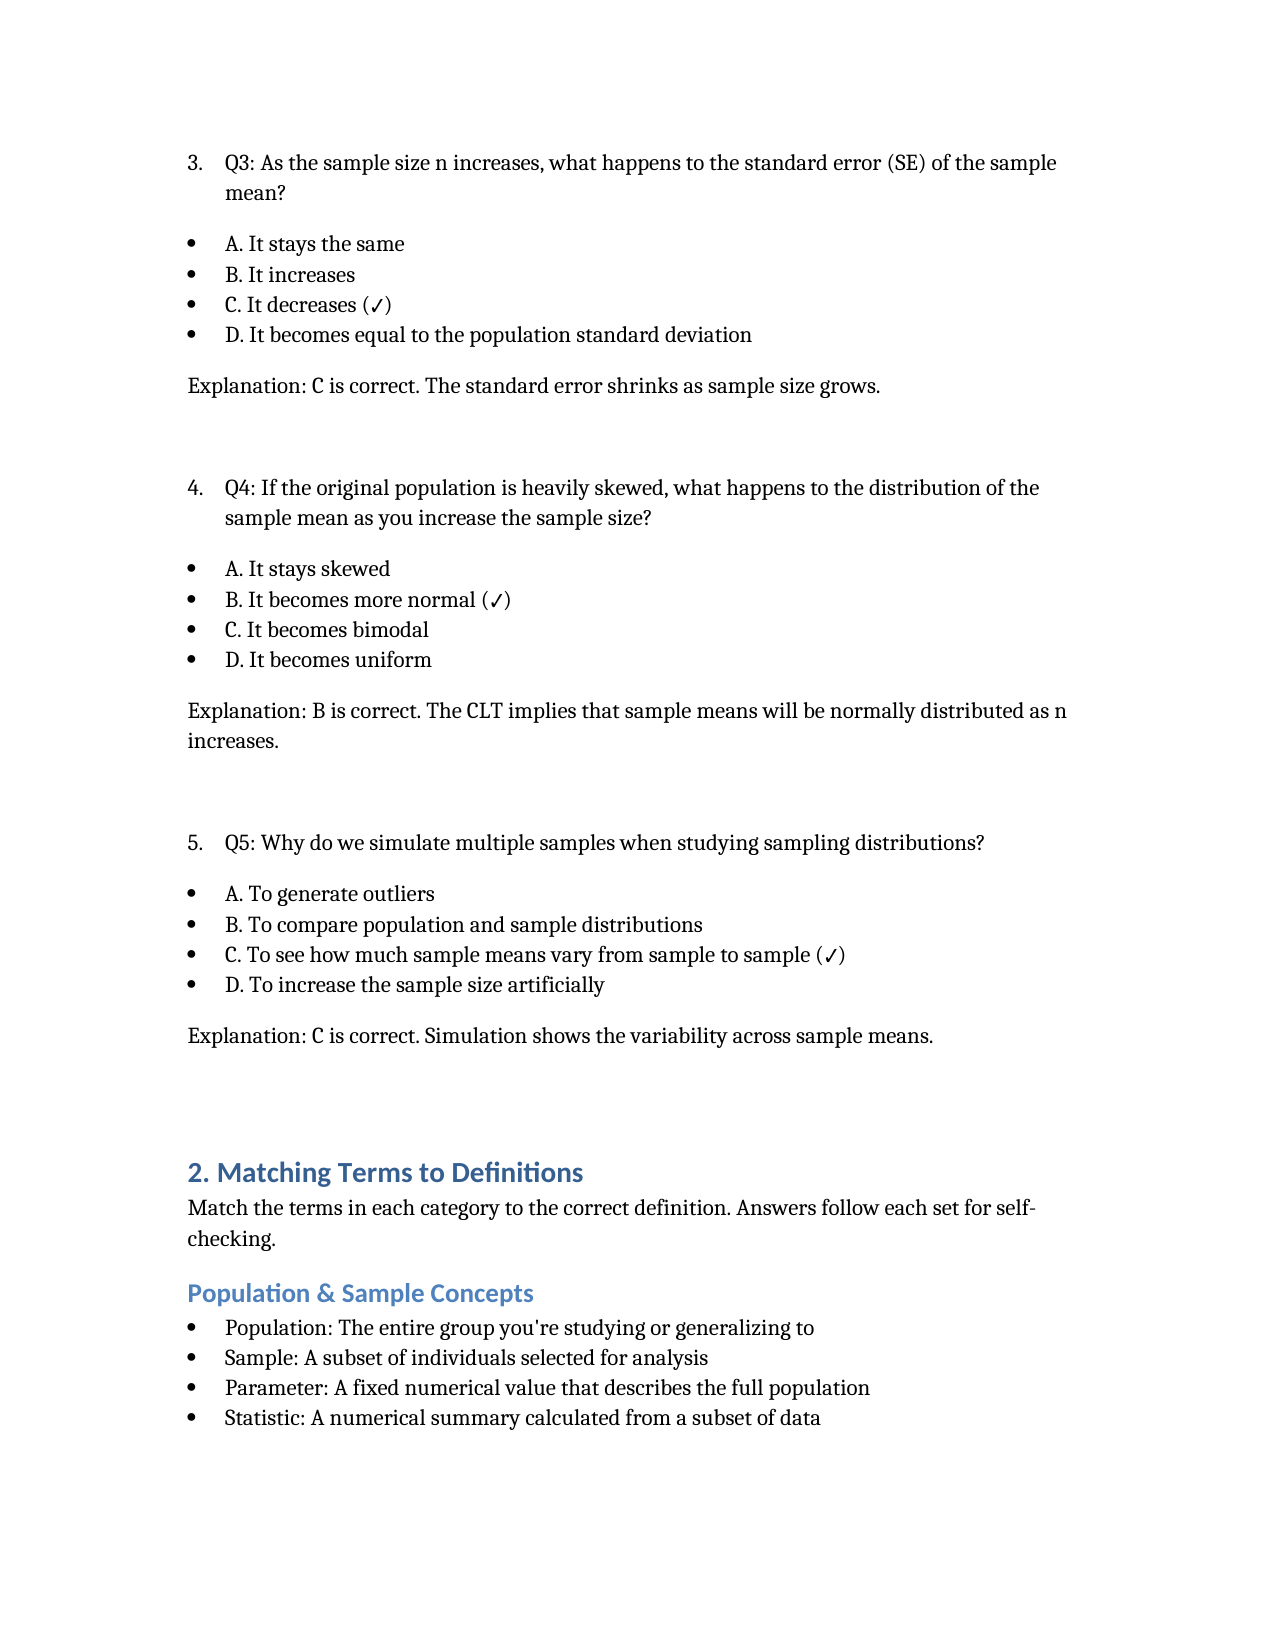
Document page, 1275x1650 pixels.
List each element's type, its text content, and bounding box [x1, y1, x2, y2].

list Q3: As the sample size n increases, what happens to the standard error (SE) of the sample mean? [187, 150, 1087, 207]
list Q5: Why do we simulate multiple samples when studying sampling distributions? [187, 830, 1087, 857]
list Population: The entire group you're studying or generalizing to [187, 1314, 1087, 1341]
list D. It becomes equal to the population standard deviation [187, 322, 1087, 348]
subtitle Population & Sample Concepts [187, 1276, 1087, 1309]
list A. It stays the same [187, 231, 1087, 258]
list C. To see how much sample means vary from sample to sample (✔) [187, 942, 1087, 968]
list Sample: A subset of individuals selected for analysis [187, 1344, 1087, 1371]
list C. It becomes bimodal [187, 617, 1087, 643]
text Explanation: C is correct. Simulation shows the variability across sample means. [187, 1023, 1087, 1049]
list Statistic: A numerical summary calculated from a subset of data [187, 1405, 1087, 1431]
list D. To increase the sample size artificially [187, 972, 1087, 998]
list Q4: If the original population is heavily skewed, what happens to the distribution of the sample mean as you increase the sample size? [187, 475, 1087, 532]
subtitle 2. Matching Terms to Definitions [187, 1154, 1087, 1190]
list A. It stays skewed [187, 556, 1087, 583]
list Parameter: A fixed numerical value that describes the full population [187, 1375, 1087, 1401]
text Explanation: C is correct. The standard error shrinks as sample size grows. [187, 373, 1087, 399]
text Explanation: B is correct. The CLT implies that sample means will be normally distributed as n increases. [187, 698, 1087, 754]
list B. It becomes more normal (✔) [187, 586, 1087, 613]
list B. To compare population and sample distributions [187, 911, 1087, 938]
list C. It decreases (✔) [187, 292, 1087, 318]
list D. It becomes uniform [187, 647, 1087, 673]
list A. To generate outliers [187, 881, 1087, 908]
list B. It increases [187, 261, 1087, 288]
text Match the terms in each category to the correct definition. Answers follow each set for self-checking. [187, 1195, 1087, 1252]
